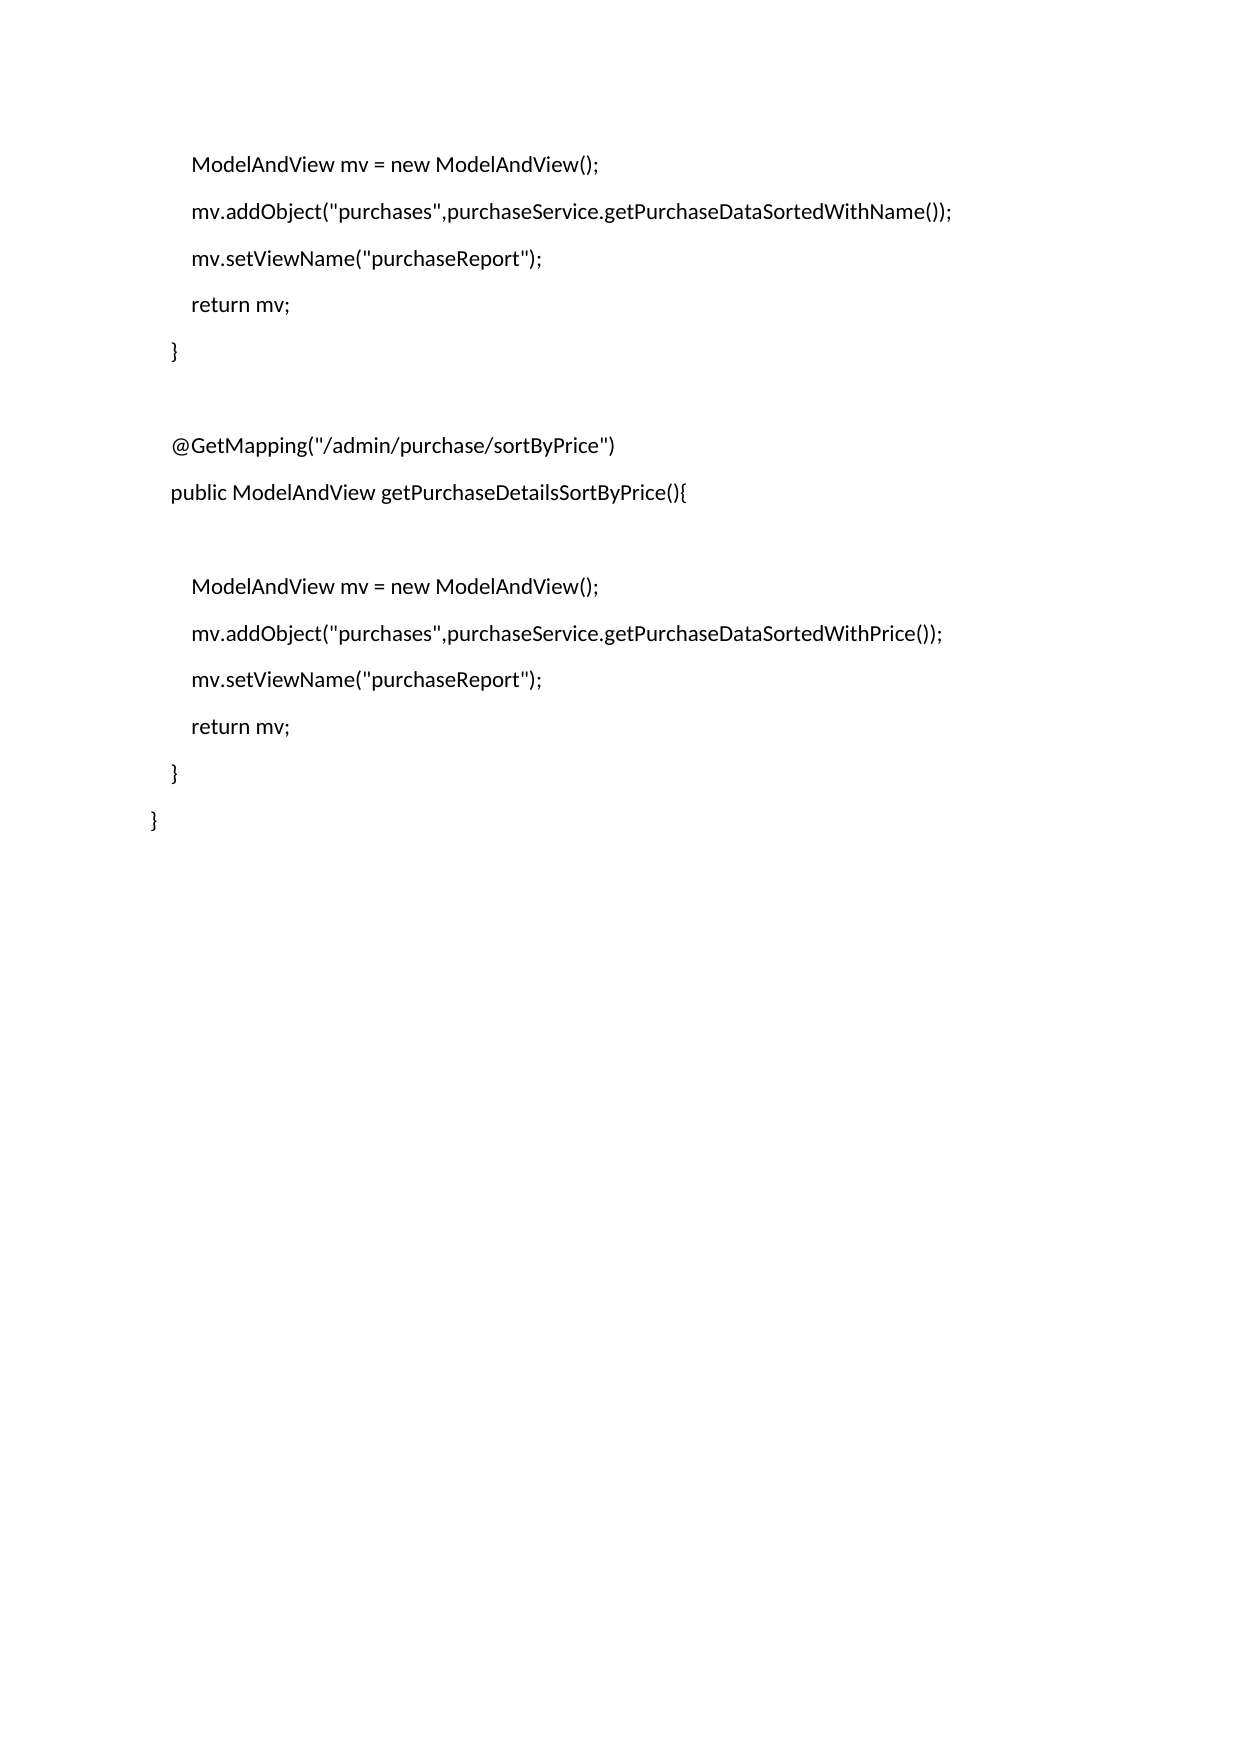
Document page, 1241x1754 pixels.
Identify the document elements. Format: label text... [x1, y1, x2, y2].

text } [150, 806, 1090, 834]
text mv.addObject("purchases",purchaseService.getPurchaseDataSortedWithName()); [150, 197, 1090, 225]
text } [150, 759, 1090, 787]
text mv.setViewName("purchaseReport"); [150, 666, 1090, 694]
text return mv; [150, 712, 1090, 741]
text @GetMapping("/admin/purchase/sortByPrice") [150, 431, 1090, 459]
text return mv; [150, 291, 1090, 319]
text mv.addObject("purchases",purchaseService.getPurchaseDataSortedWithPrice()); [150, 619, 1090, 647]
text mv.setViewName("purchaseReport"); [150, 244, 1090, 272]
text ModelAndView mv = new ModelAndView(); [150, 150, 1090, 178]
text ModelAndView mv = new ModelAndView(); [150, 572, 1090, 600]
text } [150, 337, 1090, 366]
text public ModelAndView getPurchaseDetailsSortByPrice(){ [150, 478, 1090, 506]
